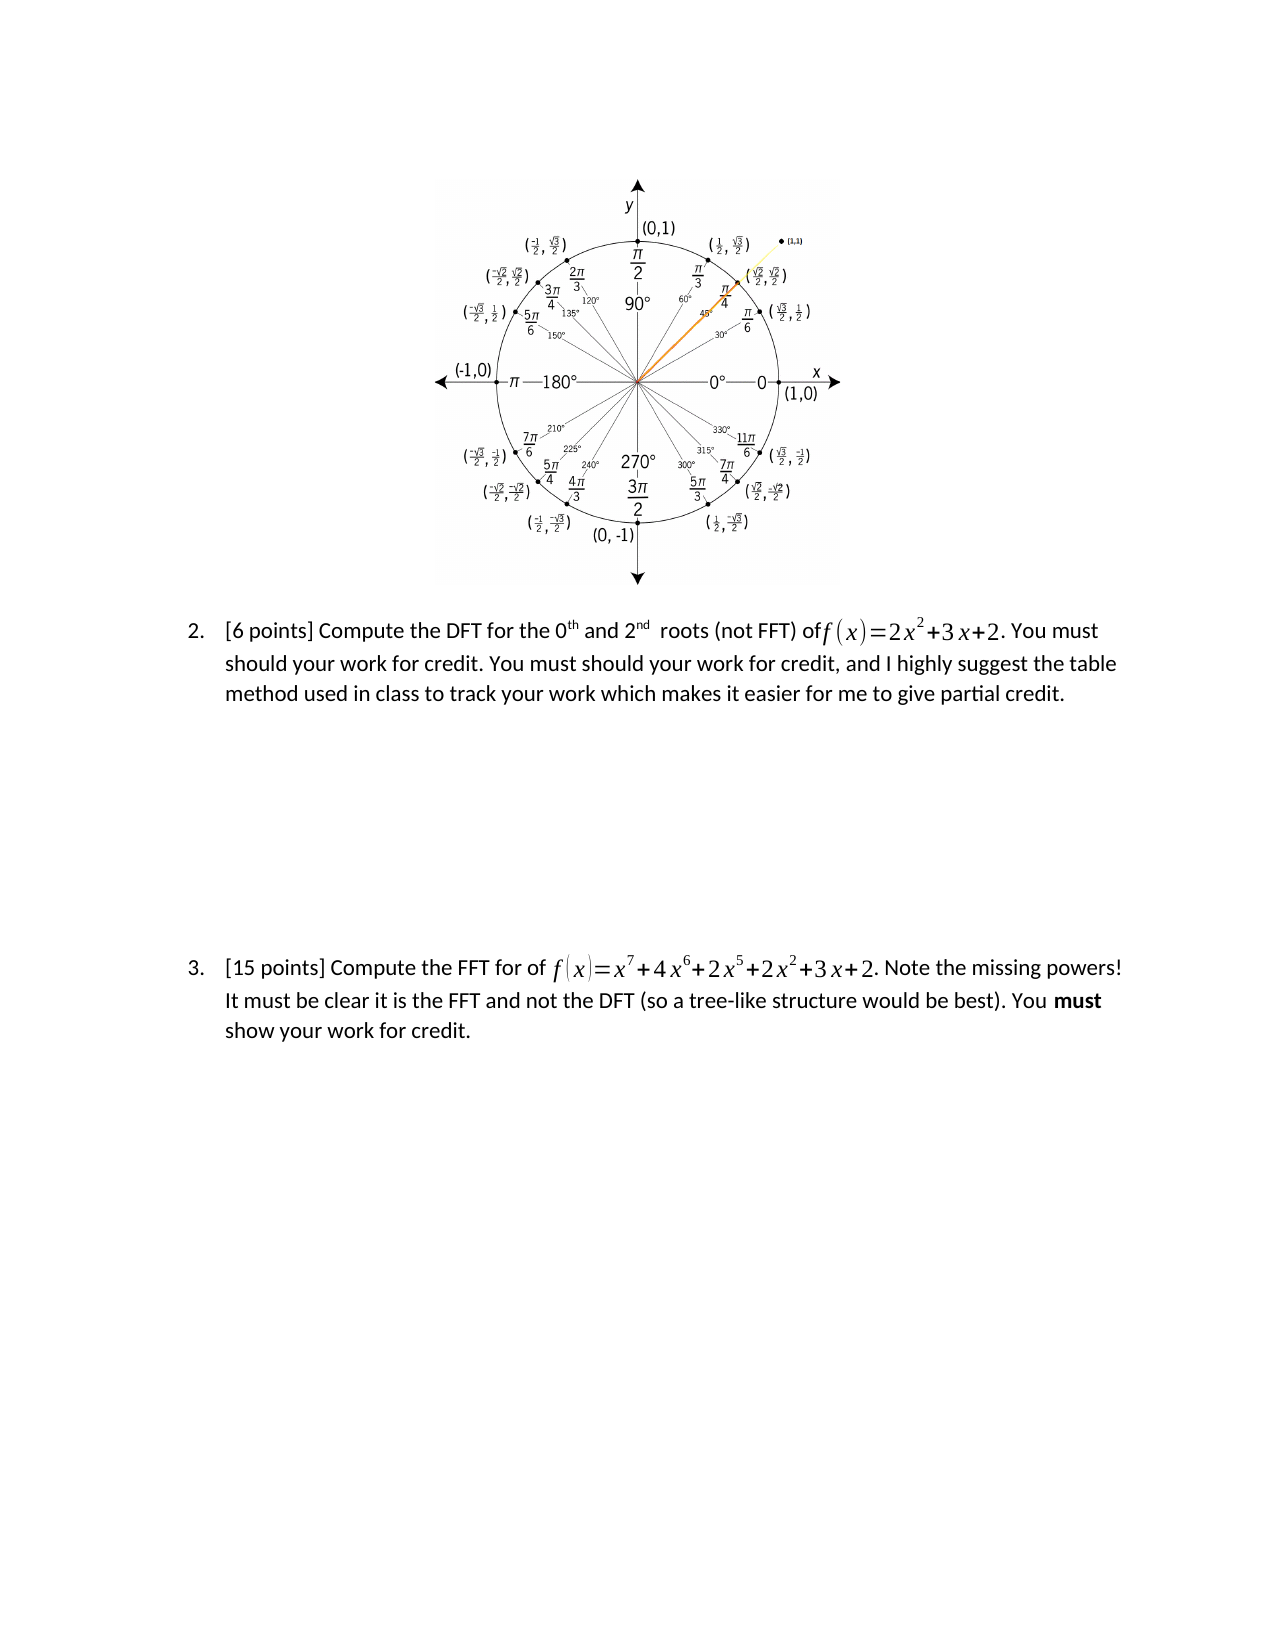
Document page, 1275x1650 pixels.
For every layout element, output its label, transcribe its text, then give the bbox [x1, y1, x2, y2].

picture [434, 179, 841, 585]
list [6 points] Compute the DFT for the 0th and 2nd roots (not FFT) of. You must should your work for credit. You must should your work for credit, and I highly suggest the table method used in class to track your work which makes it easier for me to give partial credit. [187, 614, 1125, 707]
list [15 points] Compute the FFT for of . Note the missing powers! It must be clear it is the FFT and not the DFT (so a tree-like structure would be best). You must show your work for credit. [187, 951, 1125, 1044]
